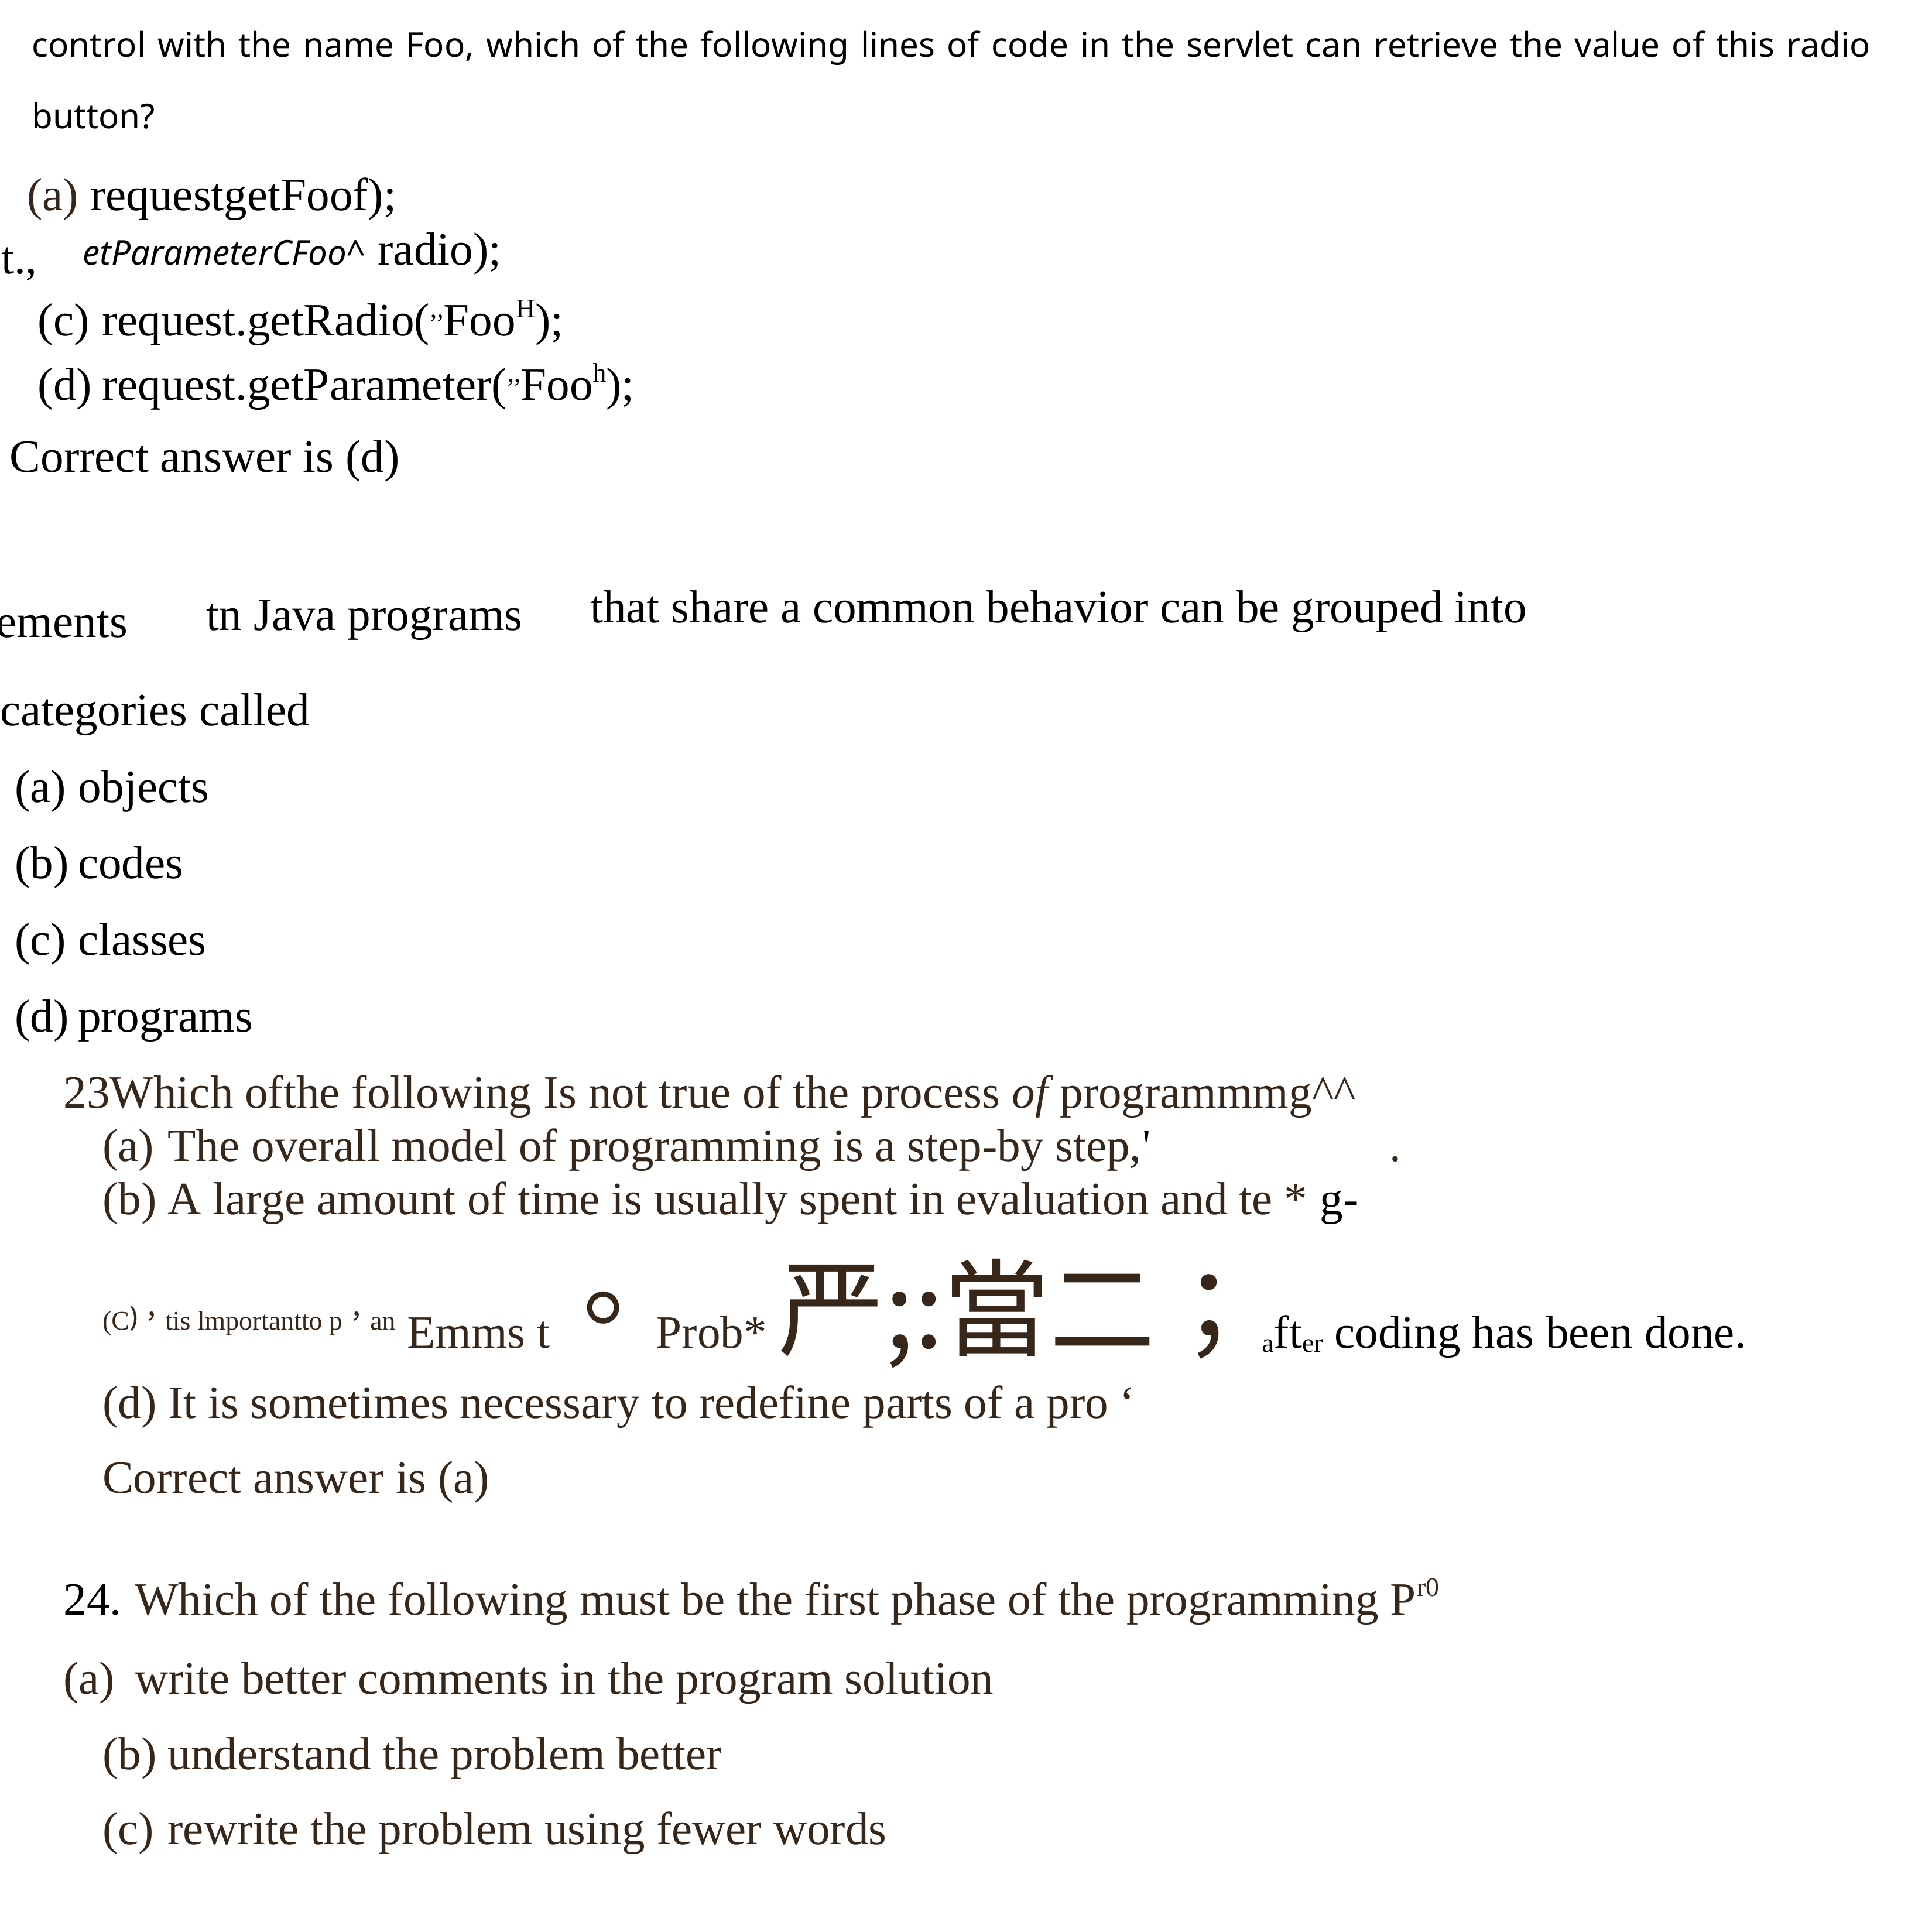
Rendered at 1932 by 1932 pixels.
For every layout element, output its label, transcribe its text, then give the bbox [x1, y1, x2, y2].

list classes [0, 912, 1873, 965]
text (C)，tis lmportantto p，an Emms t。Prob* 严;:當二；after coding has been done. [102, 1225, 1873, 1379]
list programs [0, 988, 1873, 1042]
list request.getParameter(,,Fooh); [0, 357, 1873, 410]
list The overall model of programming is a step-by step,' . [102, 1118, 1873, 1171]
text 23Which ofthe following Is not true of the process of programmmg^^ [63, 1065, 1873, 1118]
list request.getRadio(,,FooH); [0, 293, 1873, 346]
list codes [0, 835, 1873, 889]
list write better comments in the program solution [63, 1650, 1873, 1704]
list rewrite the problem using fewer words [102, 1801, 1873, 1855]
text Correct answer is (d) [0, 429, 1873, 482]
list objects [0, 759, 1873, 812]
list Which of the following must be the first phase of the programming Pr0 [135, 1571, 1873, 1625]
list requestgetFoof); [0, 167, 1873, 220]
list understand the problem better [102, 1726, 1873, 1779]
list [32, 0, 1873, 143]
text Correct answer is (a) [102, 1450, 1873, 1503]
text categories called [0, 683, 1873, 736]
text (d) It is sometimes necessary to redefine parts of a pro ‘ [102, 1379, 1873, 1428]
list A large amount of time is usually spent in evaluation and te * g- [102, 1171, 1873, 1225]
